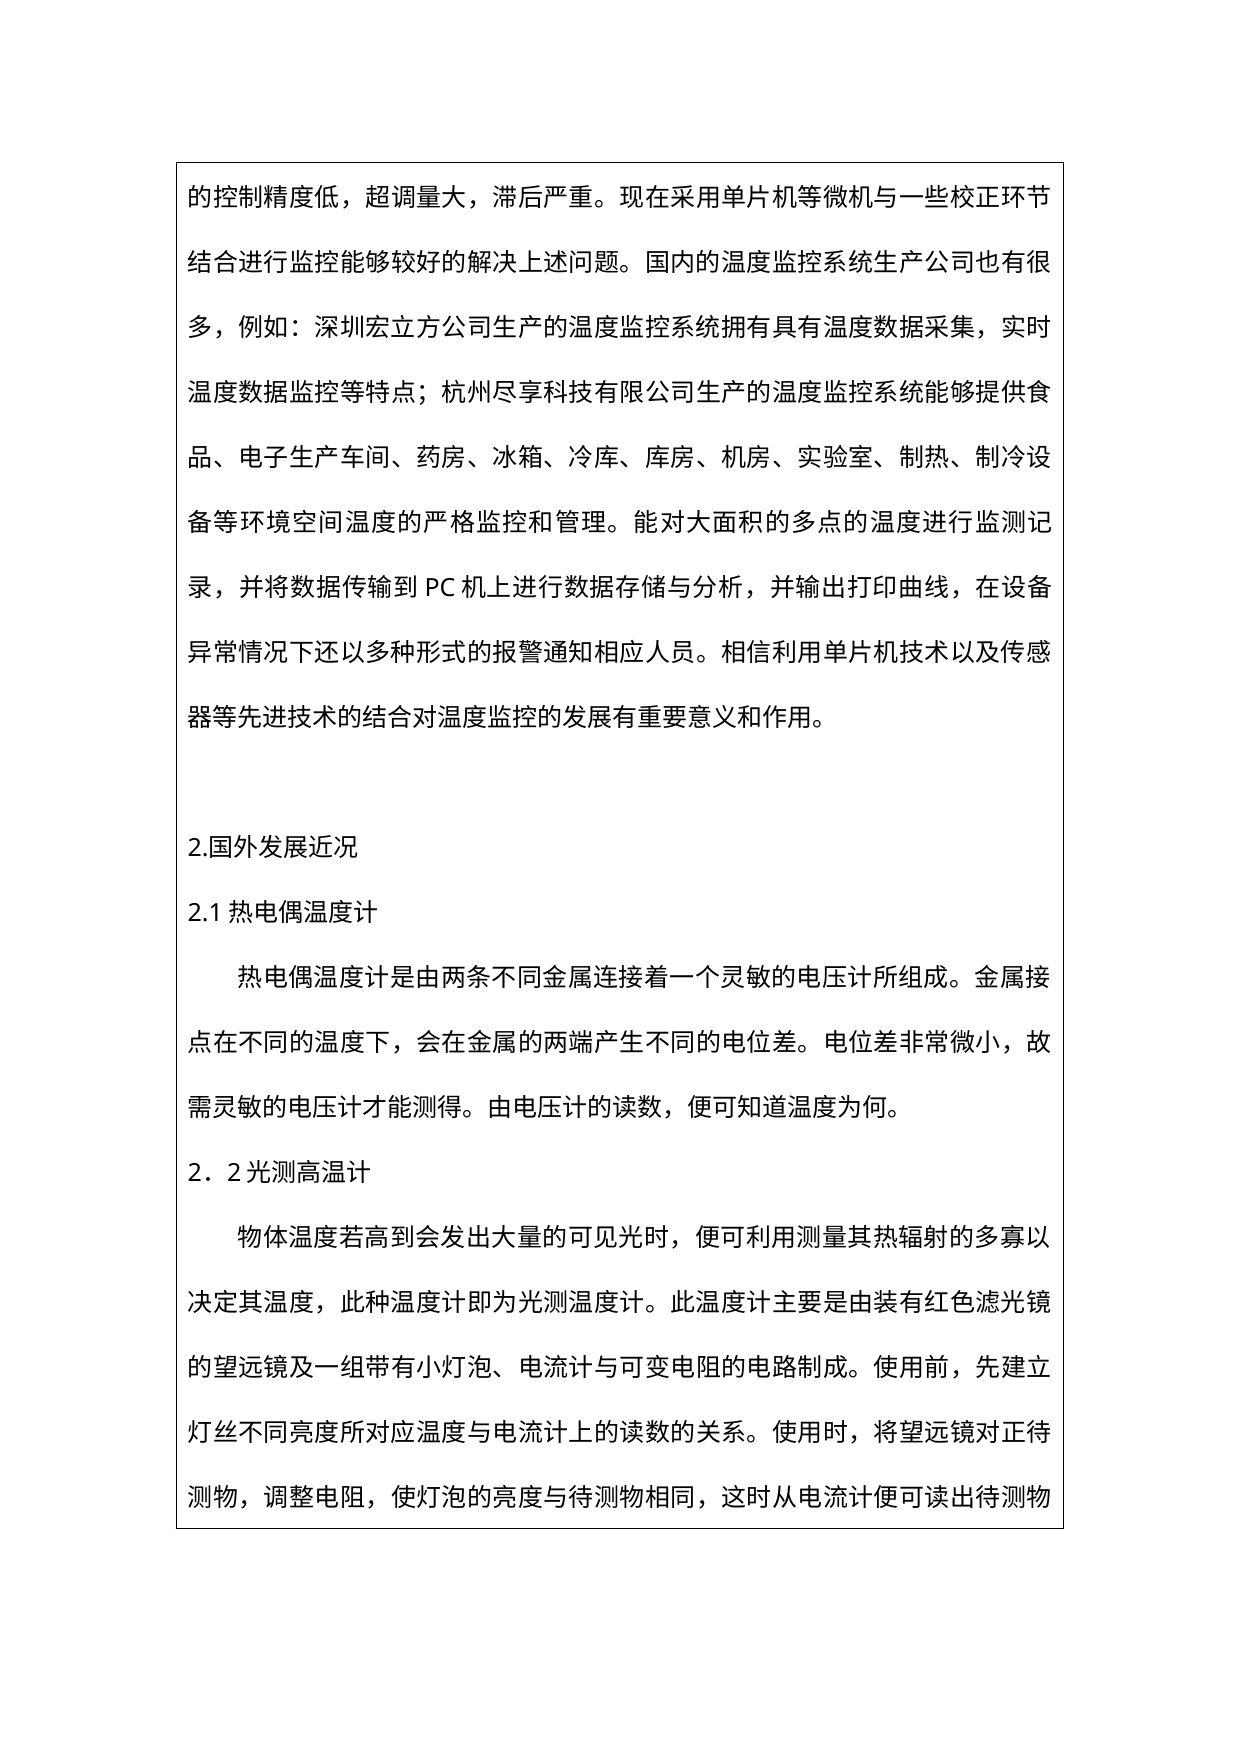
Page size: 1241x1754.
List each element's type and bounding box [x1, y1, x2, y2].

table_cell [177, 163, 1063, 1528]
